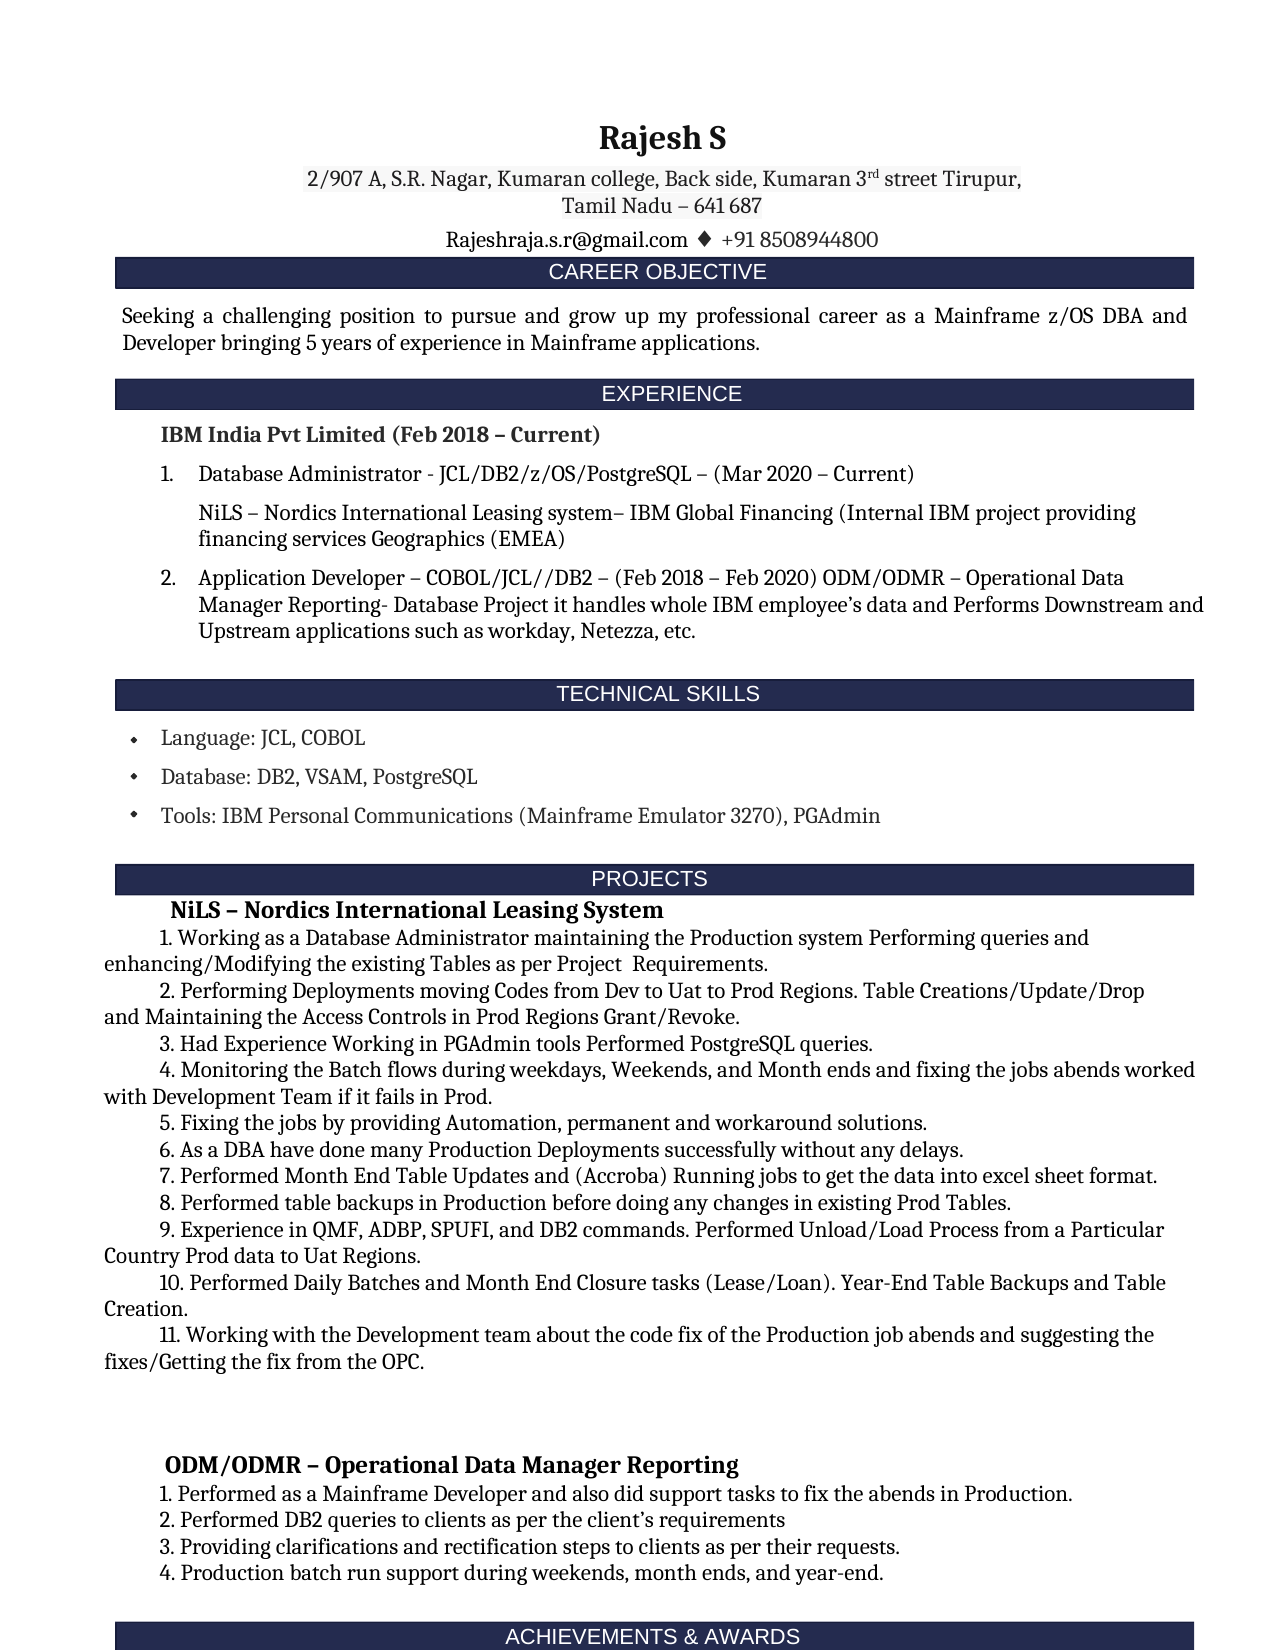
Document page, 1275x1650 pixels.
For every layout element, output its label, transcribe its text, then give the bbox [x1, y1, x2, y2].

list Application Developer – COBOL/JCL//DB2 – (Feb 2018 – Feb 2020) ODM/ODMR – Operational Data Manager Reporting- Database Project it handles whole IBM employee’s data and Performs Downstream and Upstream applications such as workday, Netezza, etc. [161, 565, 1206, 644]
text 5. Fixing the jobs by providing Automation, permanent and workaround solutions. [104, 1110, 1206, 1136]
text 7. Performed Month End Table Updates and (Accroba) Running jobs to get the data into excel sheet format. [104, 1163, 1206, 1189]
text 8. Performed table backups in Production before doing any changes in existing Prod Tables. [104, 1190, 1206, 1216]
text 11. Working with the Development team about the code fix of the Production job abends and suggesting the fixes/Getting the fix from the OPC. [104, 1322, 1206, 1375]
text NiLS – Nordics International Leasing System [104, 860, 1206, 924]
text ODM/ODMR – Operational Data Manager Reporting [104, 1451, 1206, 1480]
text Language: JCL, COBOL [161, 689, 1206, 751]
text 2. Performed DB2 queries to clients as per the client’s requirements [104, 1507, 1206, 1533]
text 2. Performing Deployments moving Codes from Dev to Uat to Prod Regions. Table Creations/Update/Drop and Maintaining the Access Controls in Prod Regions Grant/Revoke. [104, 978, 1206, 1030]
text 3. Providing clarifications and rectification steps to clients as per their requests. [104, 1533, 1206, 1560]
text NiLS – Nordics International Leasing system– IBM Global Financing (Internal IBM project providing financing services Geographics (EMEA) [198, 500, 1206, 552]
text 10. Performed Daily Batches and Month End Closure tasks (Lease/Loan). Year-End Table Backups and Table Creation. [104, 1269, 1206, 1322]
text 6. As a DBA have done many Production Deployments successfully without any delays. [104, 1137, 1206, 1163]
text 1. Working as a Database Administrator maintaining the Production system Performing queries and enhancing/Modifying the existing Tables as per Project Requirements. [104, 925, 1206, 977]
text Seeking a challenging position to pursue and grow up my professional career as a Mainframe z/OS DBA and Developer bringing 5 years of experience in Mainframe applications. [122, 289, 1189, 356]
text Rajeshraja.s.r@gmail.com ♦ +91 8508944800 [302, 226, 1022, 253]
text Tools: IBM Personal Communications (Mainframe Emulator 3270), PGAdmin [161, 803, 1206, 829]
text 3. Had Experience Working in PGAdmin tools Performed PostgreSQL queries. [104, 1031, 1206, 1057]
text 1. Performed as a Mainframe Developer and also did support tasks to fix the abends in Production. [104, 1480, 1206, 1507]
title Rajesh S [302, 119, 1023, 158]
subtitle IBM India Pvt Limited (Feb 2018 – Current) [161, 386, 1206, 448]
text 4. Production batch run support during weekends, month ends, and year-end. [104, 1560, 1206, 1586]
text 9. Experience in QMF, ADBP, SPUFI, and DB2 commands. Performed Unload/Load Process from a Particular Country Prod data to Uat Regions. [104, 1216, 1206, 1269]
list Database Administrator - JCL/DB2/z/OS/PostgreSQL – (Mar 2020 – Current) [161, 461, 1206, 487]
text Database: DB2, VSAM, PostgreSQL [161, 764, 1206, 790]
text 4. Monitoring the Batch flows during weekdays, Weekends, and Month ends and fixing the jobs abends worked with Development Team if it fails in Prod. [104, 1057, 1206, 1110]
text 2/907 A, S.R. Nagar, Kumaran college, Back side, Kumaran 3rd street Tirupur, Tamil Nadu – 641 687 [302, 166, 1022, 219]
